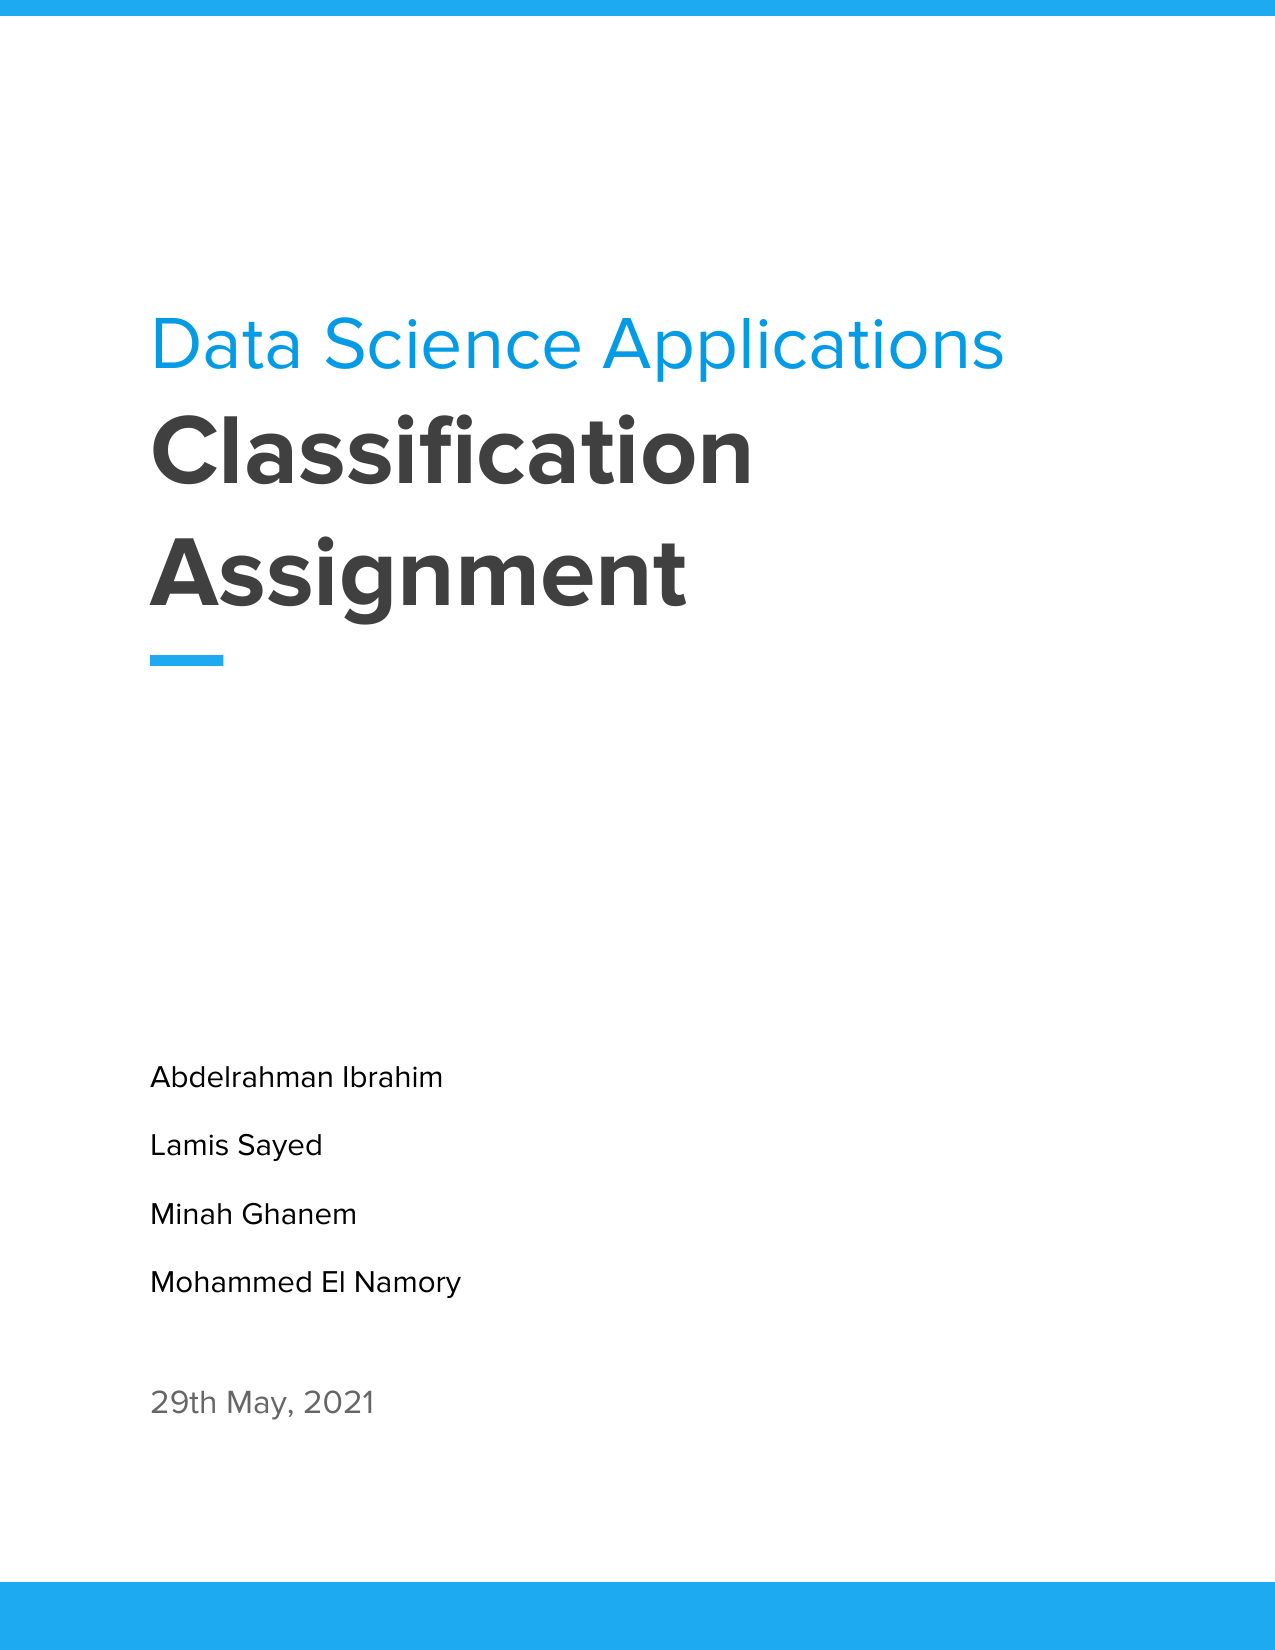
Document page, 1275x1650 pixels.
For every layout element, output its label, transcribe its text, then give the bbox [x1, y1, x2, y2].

title Data Science Applications Classification Assignment [150, 300, 1125, 635]
picture [0, 0, 1275, 16]
picture [0, 1582, 1275, 1650]
text Abdelrahman Ibrahim [150, 1059, 1125, 1097]
text 29th May, 2021 [150, 1332, 1125, 1423]
text Lamis Sayed [150, 1127, 1125, 1165]
text Minah Ghanem [150, 1195, 1125, 1233]
picture [150, 655, 224, 666]
text Mohammed El Namory [150, 1264, 1125, 1302]
